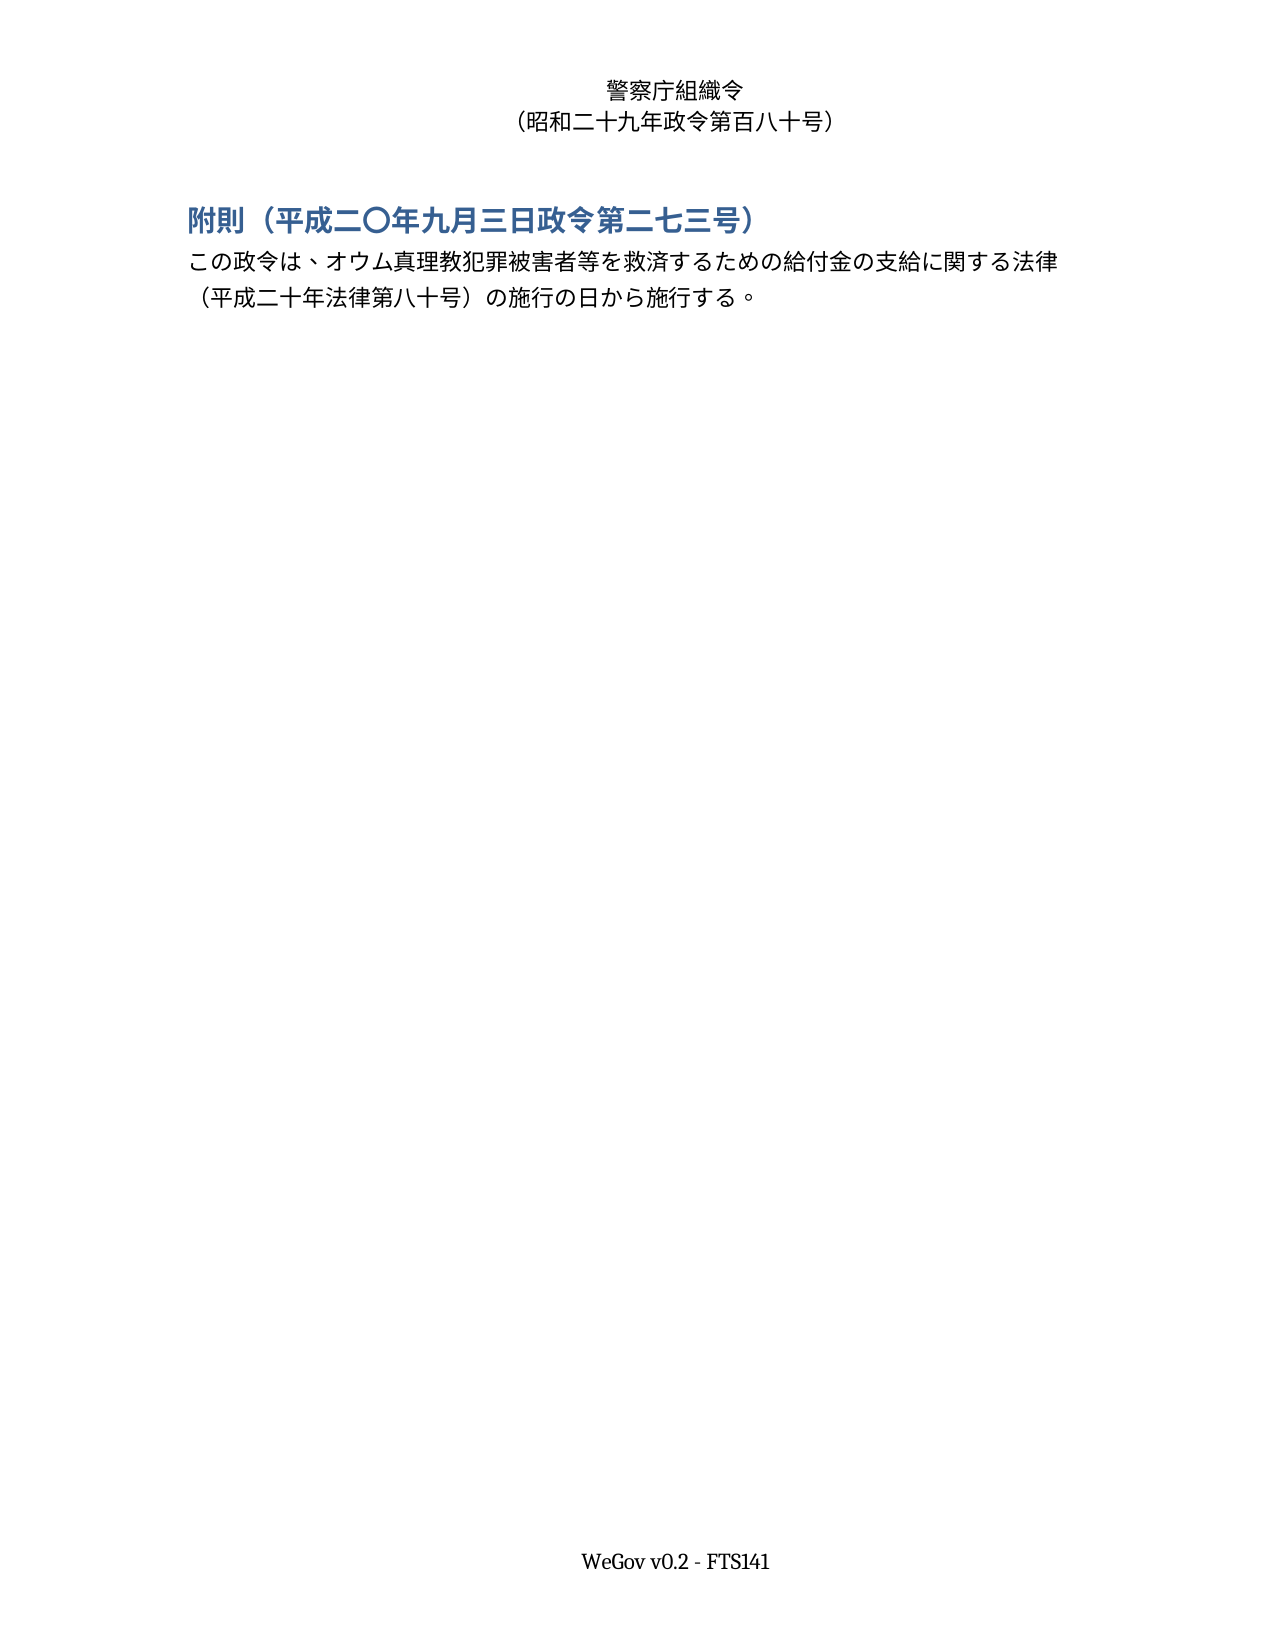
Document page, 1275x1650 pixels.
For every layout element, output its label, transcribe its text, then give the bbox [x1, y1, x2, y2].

subtitle 附則（平成二〇年九月三日政令第二七三号） [187, 200, 1087, 240]
text この政令は、オウム真理教犯罪被害者等を救済するための給付金の支給に関する法律（平成二十年法律第八十号）の施行の日から施行する。 [187, 246, 1087, 313]
